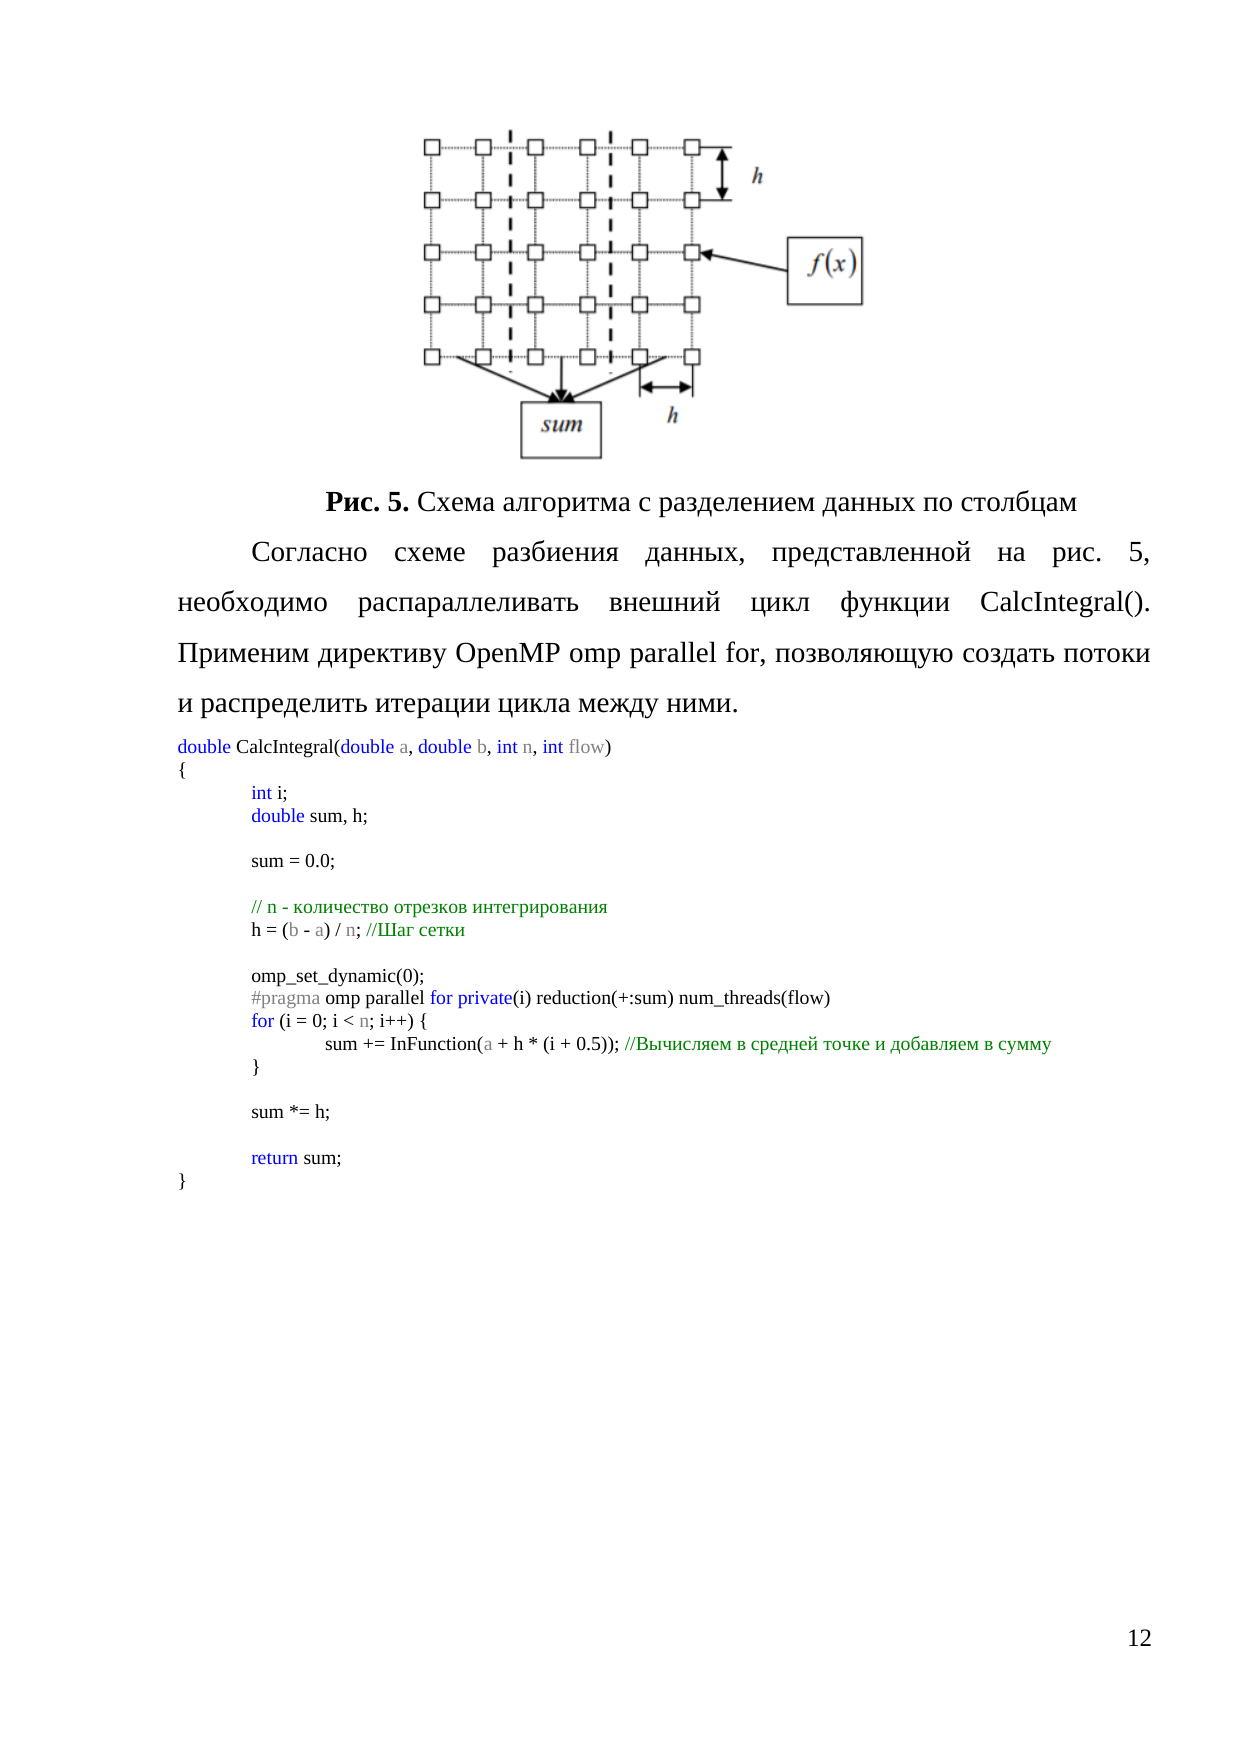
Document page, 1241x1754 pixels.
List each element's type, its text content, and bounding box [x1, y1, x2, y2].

text sum = 0.0; [177, 849, 1152, 872]
text } [177, 1055, 1152, 1078]
text sum += InFunction(a + h * (i + 0.5)); //Вычисляем в средней точке и добавляем в сумму [177, 1032, 1152, 1055]
text for (i = 0; i < n; i++) { [177, 1009, 1152, 1032]
text // n - количество отрезков интегрирования [177, 895, 1152, 918]
picture [404, 118, 925, 470]
text sum *= h; [177, 1100, 1152, 1123]
text double sum, h; [177, 804, 1152, 827]
text omp_set_dynamic(0); [177, 963, 1152, 986]
text Согласно схеме разбиения данных, представленной на рис. 5, необходимо распараллеливать внешний цикл функции CalcIntegral(). Применим директиву OpenMP omp parallel for, позволяющую создать потоки и распределить итерации цикла между ними. [177, 534, 1152, 719]
text return sum; [177, 1146, 1152, 1169]
text Рис. 5. Схема алгоритма с разделением данных по столбцам [177, 484, 1152, 517]
text h = (b - a) / n; //Шаг сетки [177, 918, 1152, 941]
text double CalcIntegral(double a, double b, int n, int flow) [177, 735, 1152, 758]
text { [177, 758, 1152, 781]
text } [177, 1169, 1152, 1192]
text int i; [177, 781, 1152, 804]
text #pragma omp parallel for private(i) reduction(+:sum) num_threads(flow) [177, 986, 1152, 1009]
